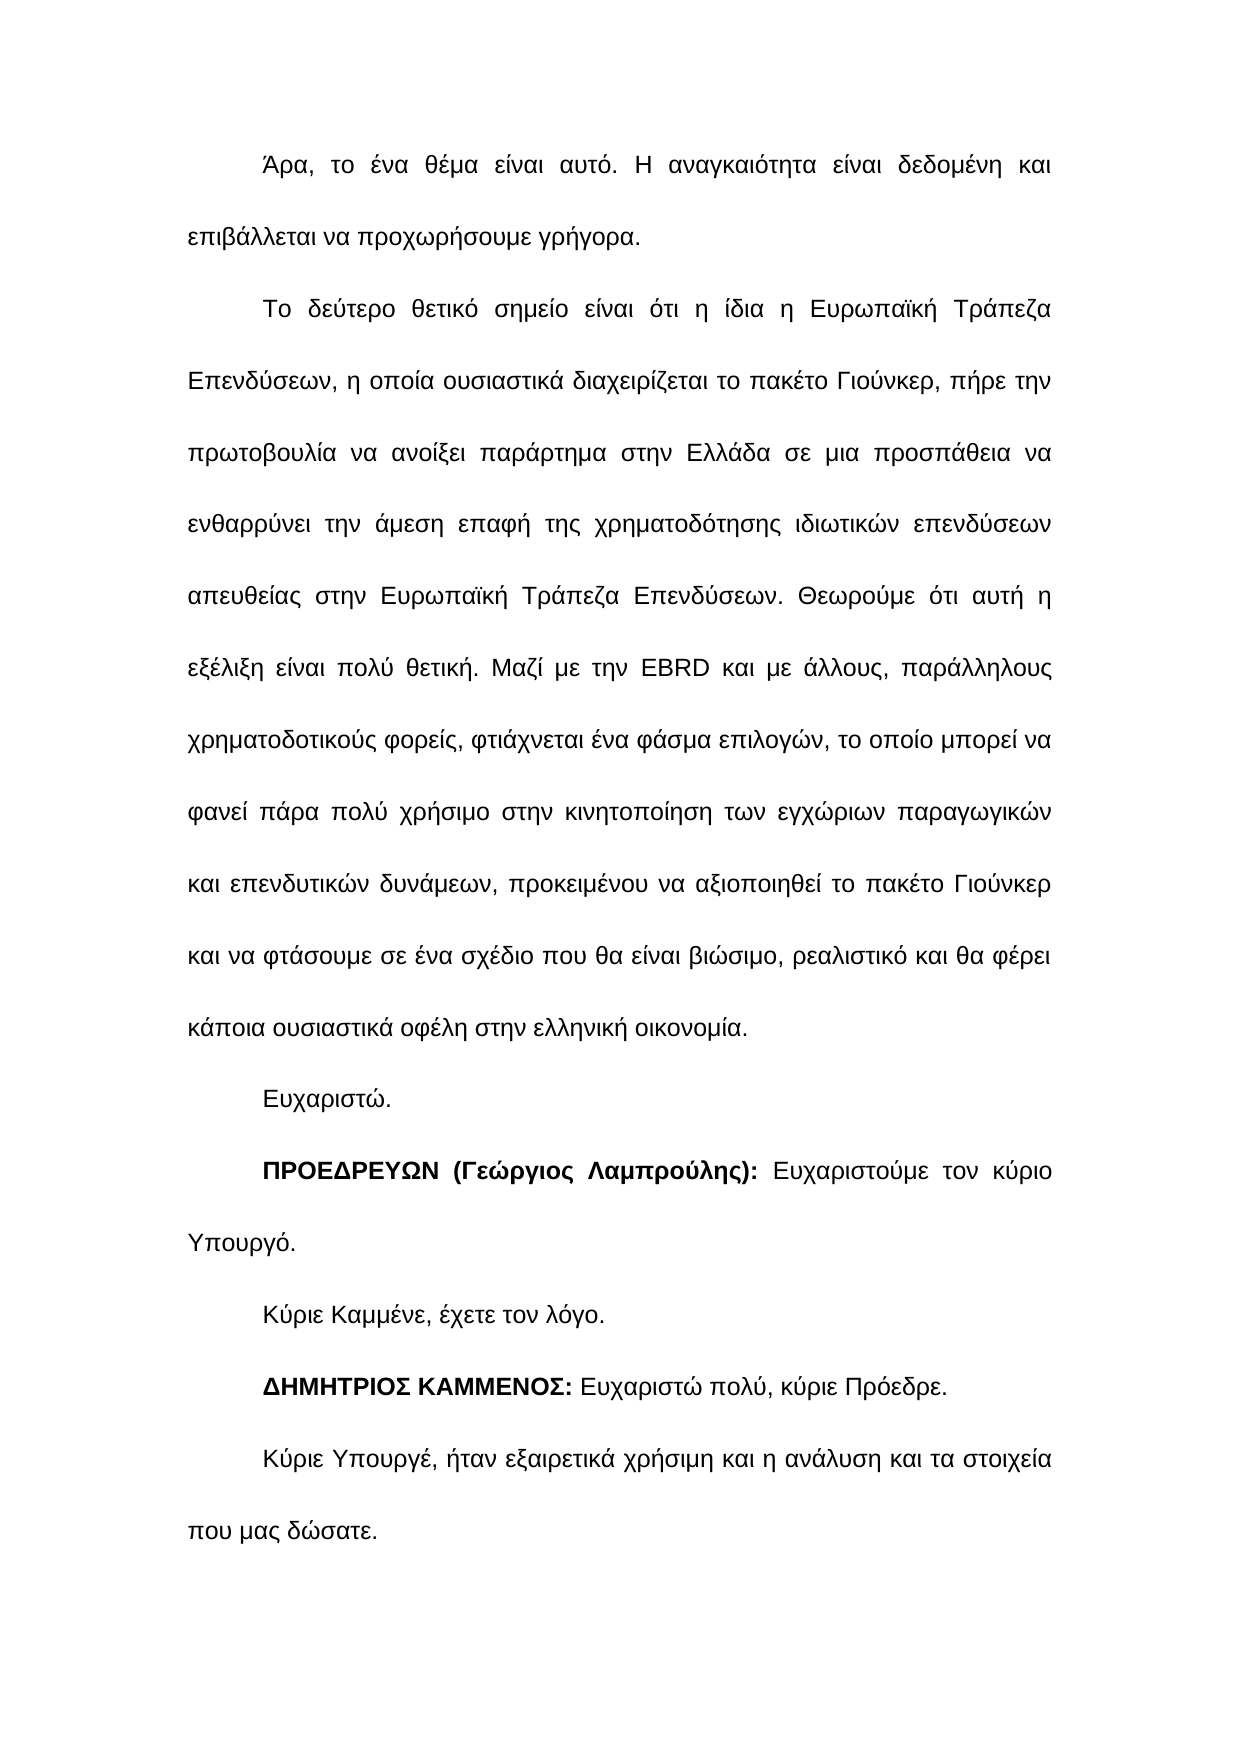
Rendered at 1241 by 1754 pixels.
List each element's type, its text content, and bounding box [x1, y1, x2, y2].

text ΠΡΟΕΔΡΕΥΩΝ (Γεώργιος Λαμπρούλης): Ευχαριστούμε τον κύριο Υπουργό. [187, 1156, 1053, 1257]
text Το δεύτερο θετικό σημείο είναι ότι η ίδια η Ευρωπαϊκή Τράπεζα Επενδύσεων, η οποία ουσιαστικά διαχειρίζεται το πακέτο Γιούνκερ, πήρε την πρωτοβουλία να ανοίξει παράρτημα στην Ελλάδα σε μια προσπάθεια να ενθαρρύνει την άμεση επαφή της χρηματοδότησης ιδιωτικών επενδύσεων απευθείας στην Ευρωπαϊκή Τράπεζα Επενδύσεων. Θεωρούμε ότι αυτή η εξέλιξη είναι πολύ θετική. Μαζί με την EBRD και με άλλους, παράλληλους χρηματοδοτικούς φορείς, φτιάχνεται ένα φάσμα επιλογών, το οποίο μπορεί να φανεί πάρα πολύ χρήσιμο στην κινητοποίηση των εγχώριων παραγωγικών και επενδυτικών δυνάμεων, προκειμένου να αξιοποιηθεί το πακέτο Γιούνκερ και να φτάσουμε σε ένα σχέδιο που θα είναι βιώσιμο, ρεαλιστικό και θα φέρει κάποια ουσιαστικά οφέλη στην ελληνική οικονομία. [187, 294, 1053, 1041]
text Ευχαριστώ. [187, 1084, 1053, 1113]
text ΔΗΜΗΤΡΙΟΣ ΚΑΜΜΕΝΟΣ: Ευχαριστώ πολύ, κύριε Πρόεδρε. [187, 1372, 1053, 1401]
text Άρα, το ένα θέμα είναι αυτό. Η αναγκαιότητα είναι δεδομένη και επιβάλλεται να προχωρήσουμε γρήγορα. [187, 150, 1053, 251]
text Κύριε Υπουργέ, ήταν εξαιρετικά χρήσιμη και η ανάλυση και τα στοιχεία που μας δώσατε. [187, 1444, 1053, 1544]
text Κύριε Καμμένε, έχετε τον λόγο. [187, 1300, 1053, 1329]
